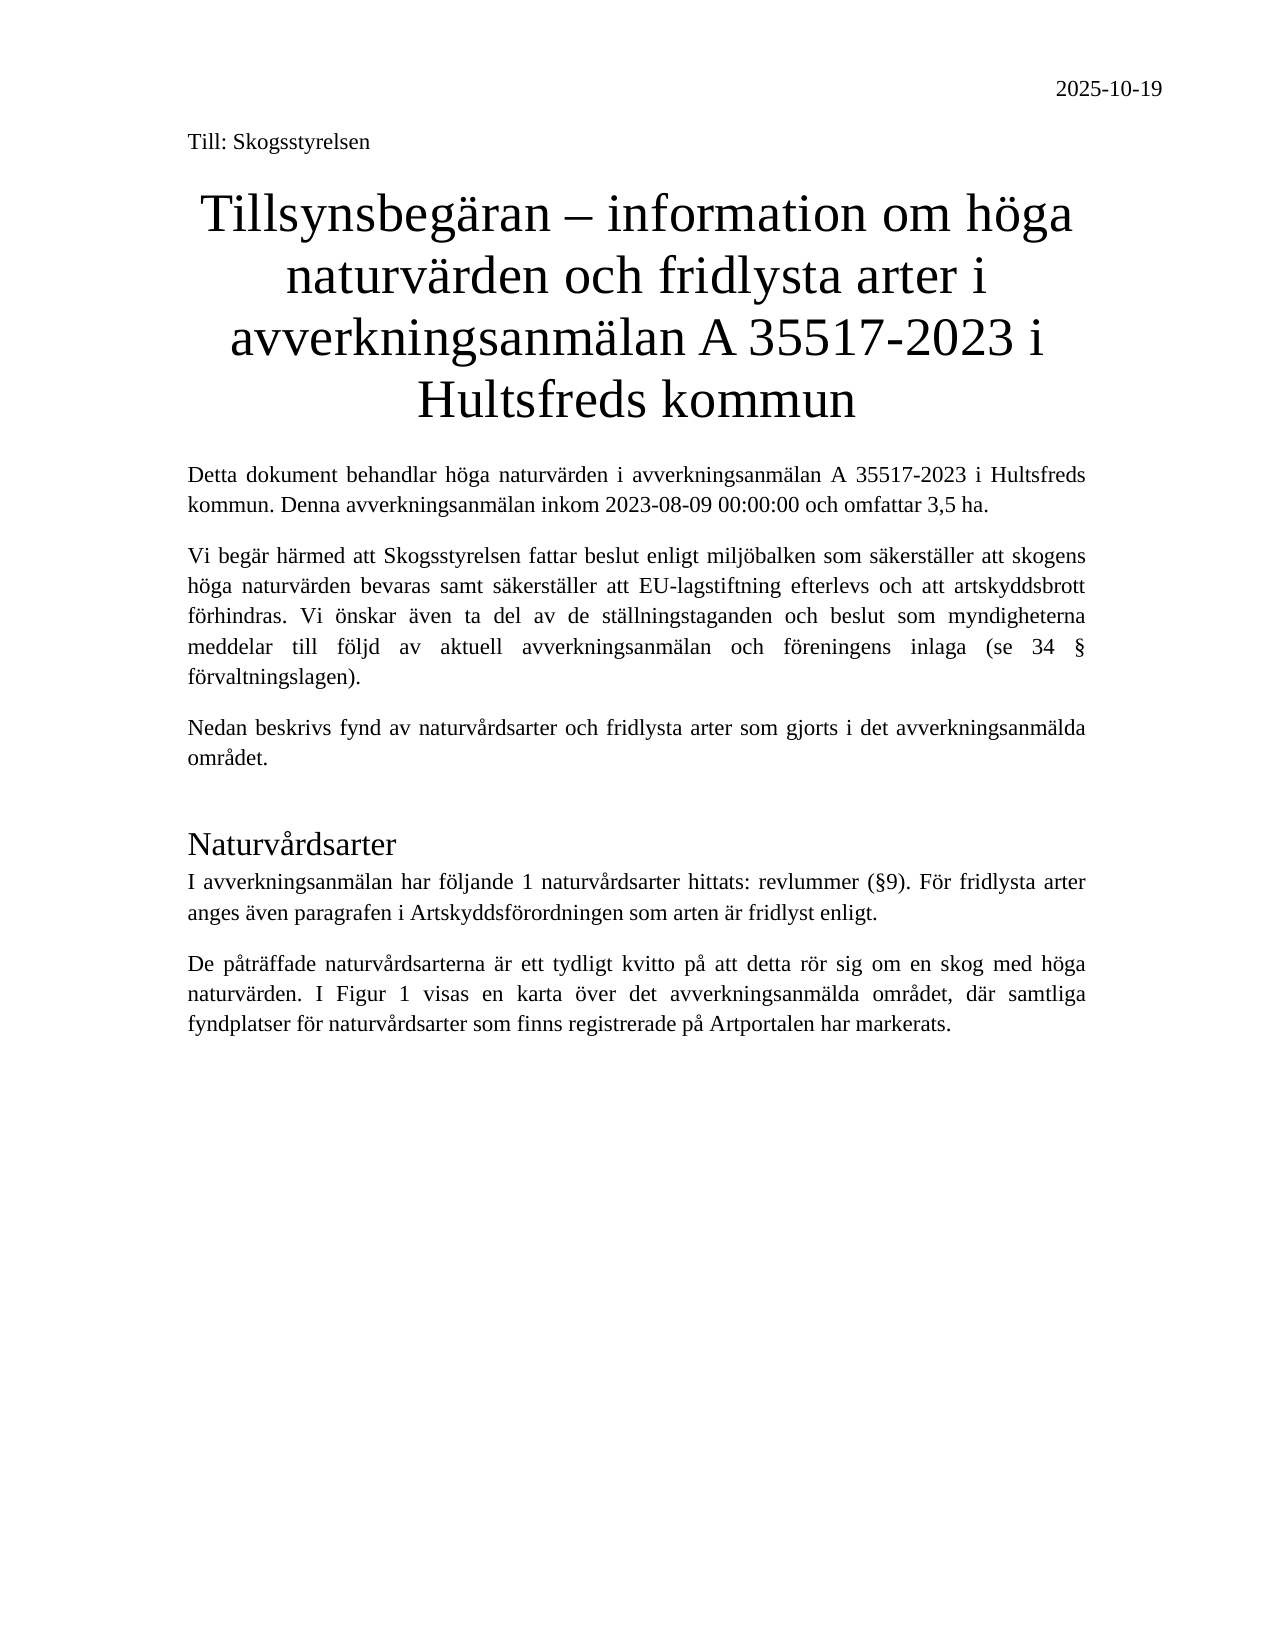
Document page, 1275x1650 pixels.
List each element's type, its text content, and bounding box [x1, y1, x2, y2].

text Detta dokument behandlar höga naturvärden i avverkningsanmälan A 35517-2023 i Hultsfreds kommun. Denna avverkningsanmälan inkom 2023-08-09 00:00:00 och omfattar 3,5 ha. [187, 461, 1087, 517]
text Nedan beskrivs fynd av naturvårdsarter och fridlysta arter som gjorts i det avverkningsanmälda området. [187, 714, 1087, 771]
text De påträffade naturvårdsarterna är ett tydligt kvitto på att detta rör sig om en skog med höga naturvärden. I Figur 1 visas en karta över det avverkningsanmälda området, där samtliga fyndplatser för naturvårdsarter som finns registrerade på Artportalen har markerats. [187, 950, 1087, 1036]
subtitle Naturvårdsarter [187, 824, 1087, 863]
text I avverkningsanmälan har följande 1 naturvårdsarter hittats: revlummer (§9). För fridlysta arter anges även paragrafen i Artskyddsförordningen som arten är fridlyst enligt. [187, 868, 1087, 925]
text Vi begär härmed att Skogsstyrelsen fattar beslut enligt miljöbalken som säkerställer att skogens höga naturvärden bevaras samt säkerställer att EU-lagstiftning efterlevs och att artskyddsbrott förhindras. Vi önskar även ta del av de ställningstaganden och beslut som myndigheterna meddelar till följd av aktuell avverkningsanmälan och föreningens inlaga (se 34 § förvaltningslagen). [187, 542, 1087, 689]
title Tillsynsbegäran – information om höga naturvärden och fridlysta arter i avverkningsanmälan A 35517-2023 i Hultsfreds kommun [187, 180, 1087, 429]
